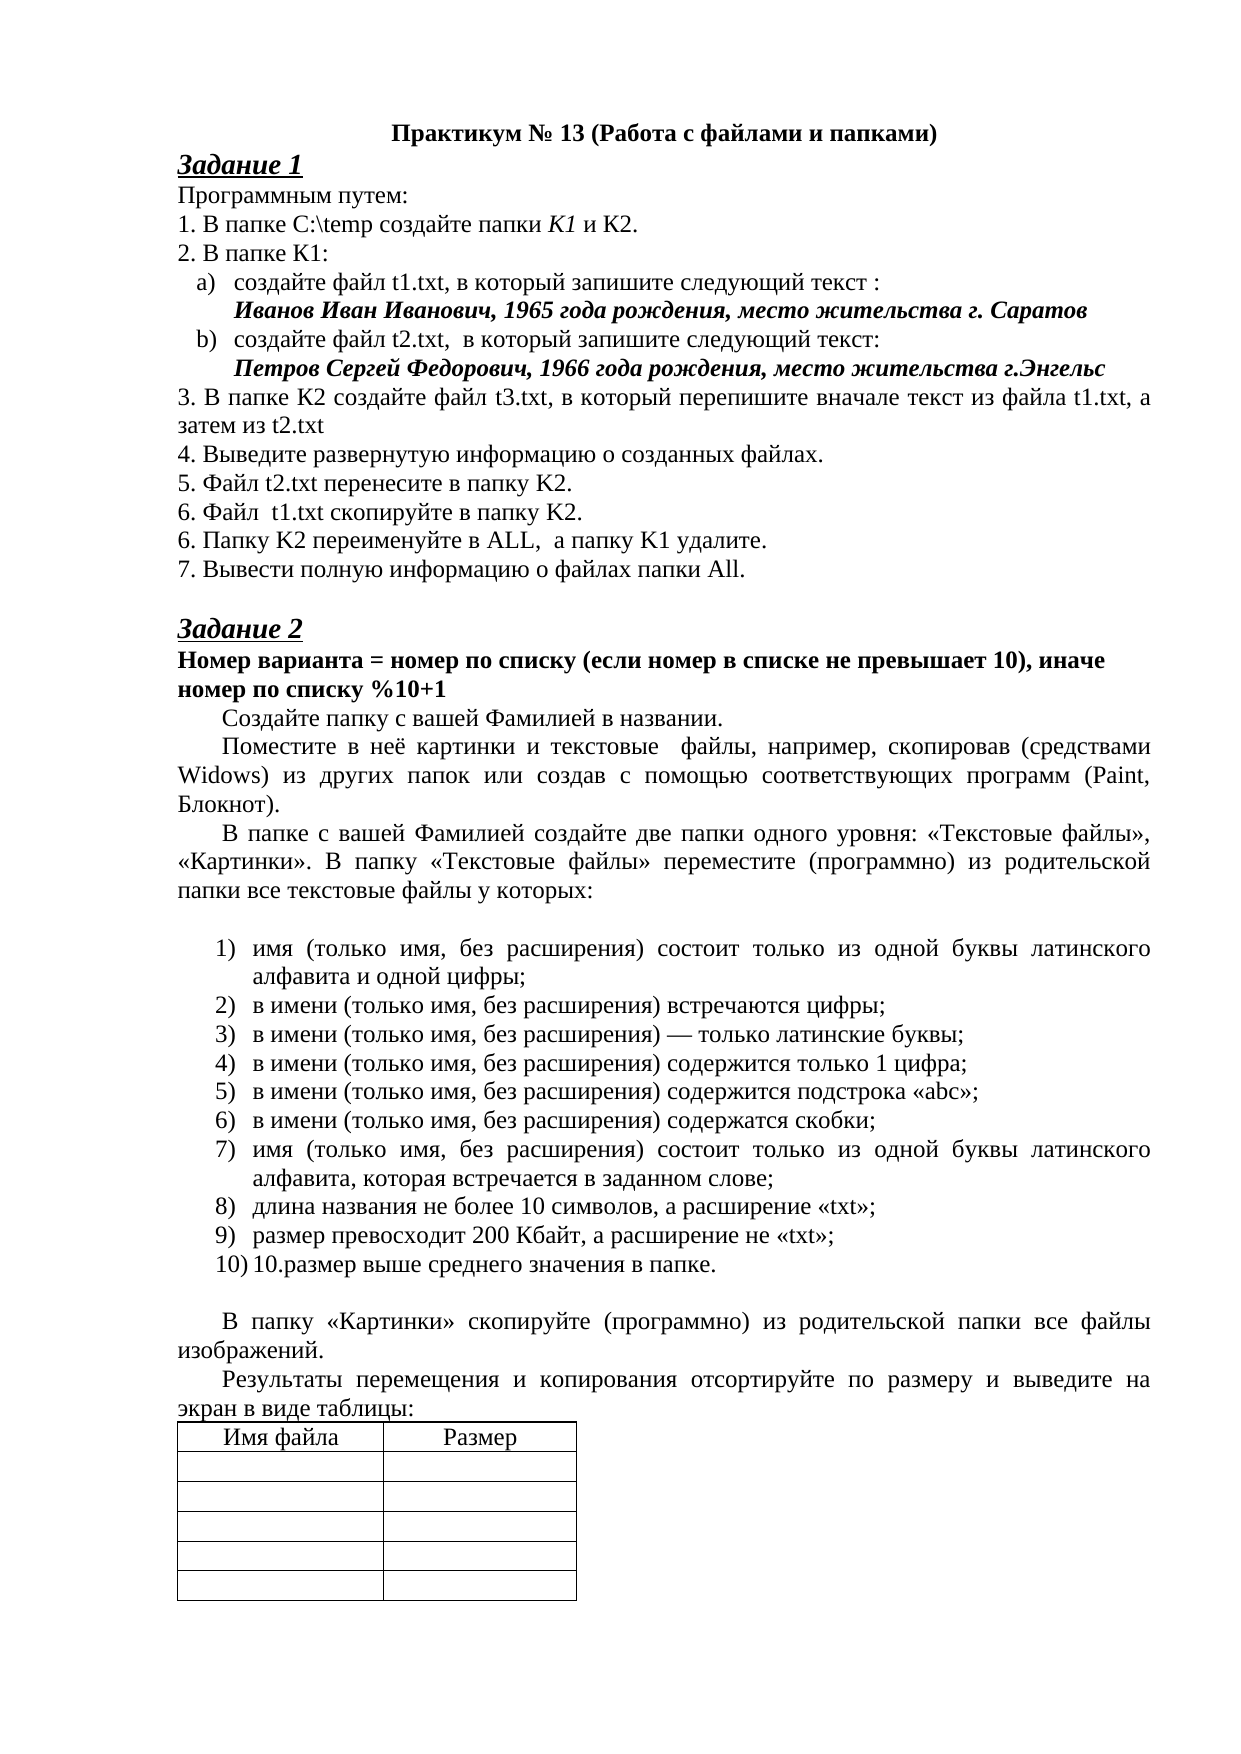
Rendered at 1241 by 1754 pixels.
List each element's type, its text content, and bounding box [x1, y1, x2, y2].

table_cell [384, 1512, 576, 1541]
text Иванов Иван Иванович, 1965 года рождения, место жительства г. Саратов [233, 295, 1152, 324]
text Задание 2 [177, 612, 1152, 645]
list размер превосходит 200 Кбайт, а расширение не «txt»; [215, 1220, 1152, 1249]
list в имени (только имя, без расширения) — только латинские буквы; [215, 1019, 1152, 1048]
text 5. Файл t2.txt перенесите в папку K2. [177, 468, 1152, 497]
text 7. Вывести полную информацию о файлах папки All. [177, 554, 1152, 583]
table_cell [178, 1452, 383, 1481]
table_cell [384, 1542, 576, 1570]
list создайте файл t1.txt, в который запишите следующий текст : [196, 267, 1152, 295]
table_header Имя файла [178, 1423, 383, 1451]
table_cell [178, 1512, 383, 1541]
table_cell [384, 1482, 576, 1511]
text В папку «Картинки» скопируйте (программно) из родительской папки все файлы изображений. [177, 1306, 1152, 1364]
table_cell [178, 1482, 383, 1511]
list создайте файл t2.txt, в который запишите следующий текст: [196, 324, 1152, 353]
text В папке с вашей Фамилией создайте две папки одного уровня: «Текстовые файлы», «Картинки». В папку «Текстовые файлы» переместите (программно) из родительской папки все текстовые файлы у которых: [177, 818, 1152, 904]
text Создайте папку с вашей Фамилией в названии. [177, 703, 1152, 731]
text Результаты перемещения и копирования отсортируйте по размеру и выведите на экран в виде таблицы: [177, 1364, 1152, 1421]
text 6. Папку K2 переименуйте в ALL, а папку K1 удалите. [177, 525, 1152, 554]
list длина названия не более 10 символов, а расширение «txt»; [215, 1191, 1152, 1220]
list имя (только имя, без расширения) состоит только из одной буквы латинского алфавита, которая встречается в заданном слове; [215, 1134, 1152, 1191]
list 10.размер выше среднего значения в папке. [215, 1249, 1152, 1278]
text 6. Файл t1.txt скопируйте в папку K2. [177, 497, 1152, 525]
list в имени (только имя, без расширения) содержится подстрока «abc»; [215, 1076, 1152, 1105]
table_cell [178, 1542, 383, 1570]
text 3. В папке К2 создайте файл t3.txt, в который перепишите вначале текст из файла t1.txt, а затем из t2.txt [177, 382, 1152, 439]
list в имени (только имя, без расширения) содержатся скобки; [215, 1105, 1152, 1134]
table_cell [384, 1571, 576, 1600]
table_cell [178, 1571, 383, 1600]
list в имени (только имя, без расширения) встречаются цифры; [215, 990, 1152, 1019]
list в имени (только имя, без расширения) содержится только 1 цифра; [215, 1048, 1152, 1076]
list имя (только имя, без расширения) состоит только из одной буквы латинского алфавита и одной цифры; [215, 933, 1152, 990]
table_cell [384, 1452, 576, 1481]
text Программным путем: [177, 180, 1152, 209]
text Номер варианта = номер по списку (если номер в списке не превышает 10), иначе номер по списку %10+1 [177, 645, 1152, 703]
text 4. Выведите развернутую информацию о созданных файлах. [177, 439, 1152, 468]
text Петров Сергей Федорович, 1966 года рождения, место жительства г.Энгельс [233, 353, 1152, 382]
text Практикум № 13 (Работа с файлами и папками) [177, 118, 1152, 147]
text 2. В папке К1: [177, 238, 1152, 267]
text 1. В папке С:\temp создайте папки К1 и К2. [177, 209, 1152, 238]
text Задание 1 [177, 147, 1152, 180]
table_header Размер [384, 1423, 576, 1451]
text Поместите в неё картинки и текстовые файлы, например, скопировав (средствами Widows) из других папок или создав с помощью соответствующих программ (Paint, Блокнот). [177, 731, 1152, 818]
